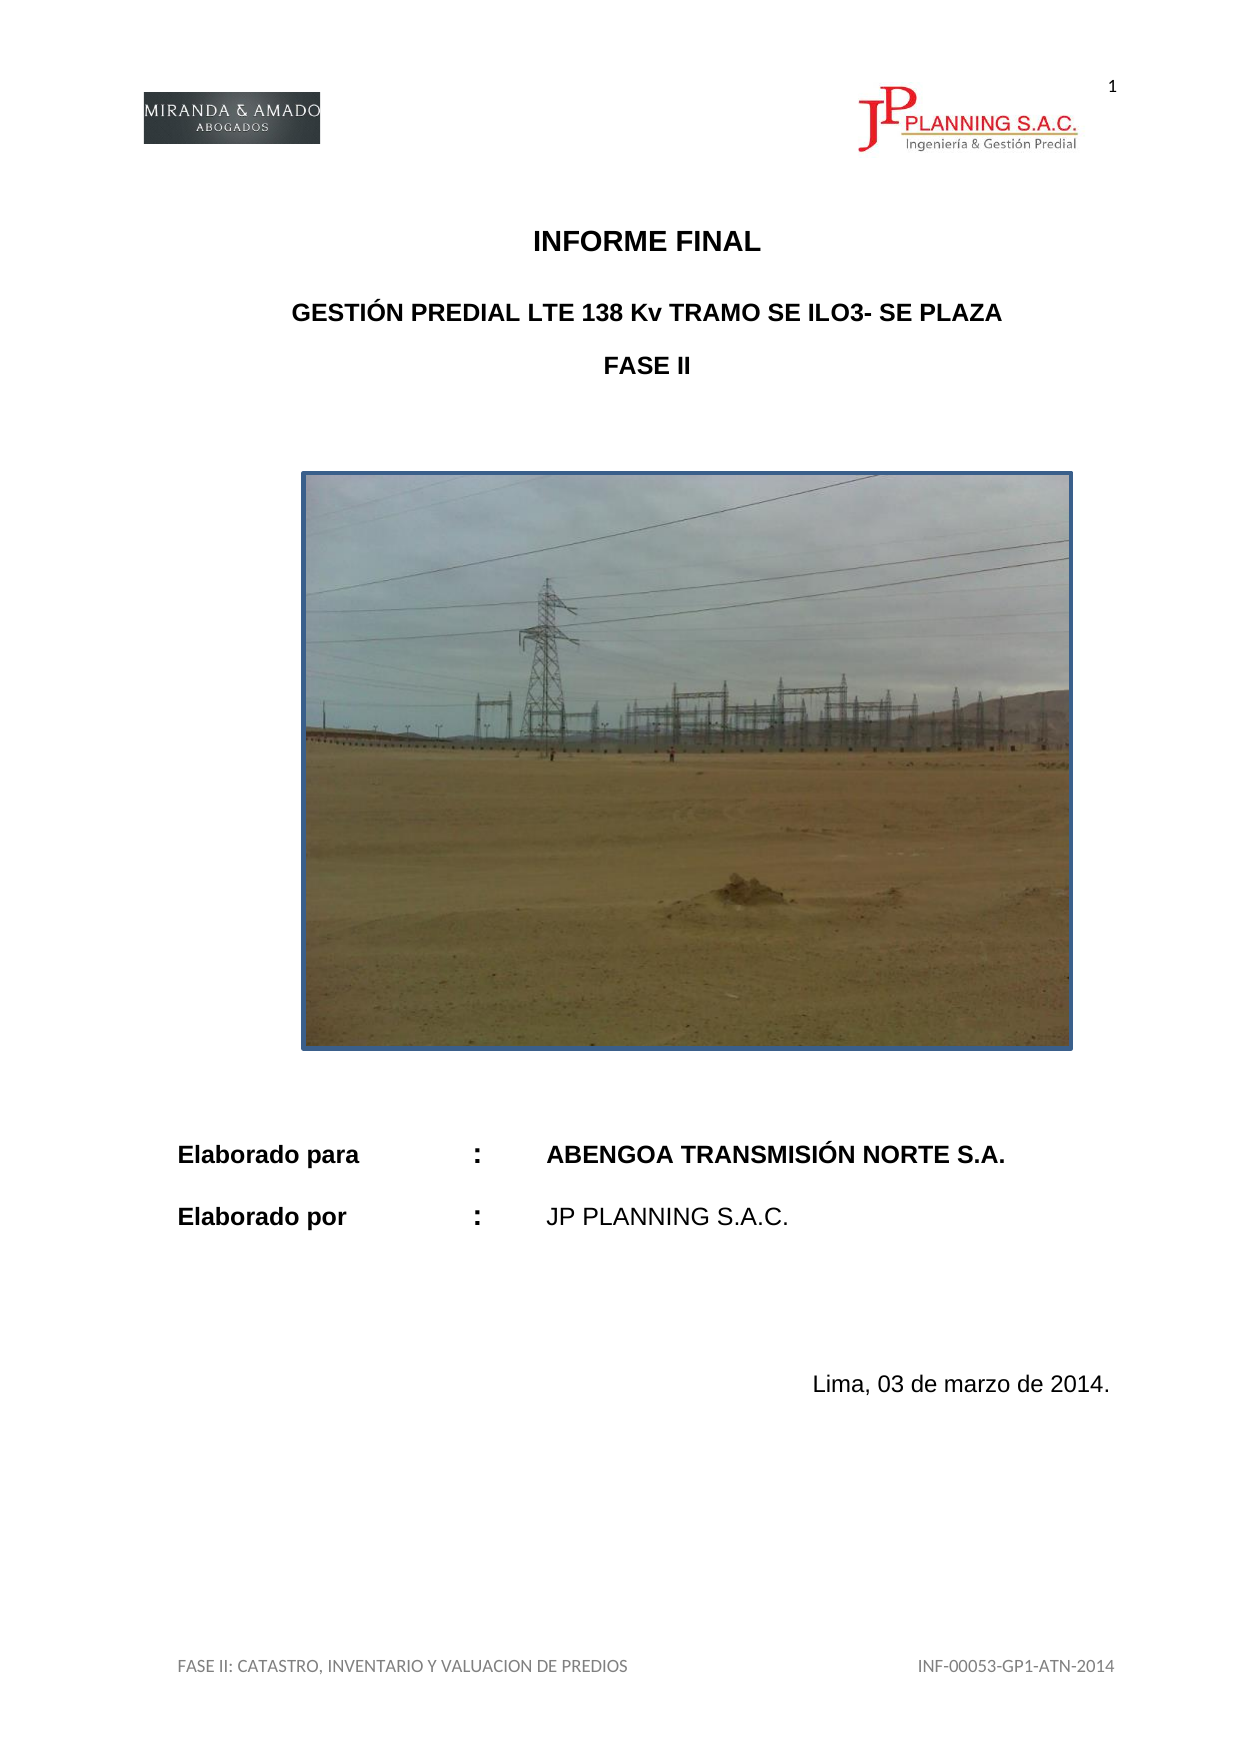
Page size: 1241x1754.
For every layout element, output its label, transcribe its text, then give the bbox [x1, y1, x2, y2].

text Elaborado para : ABENGOA TRANSMISIÓN NORTE S.A. [177, 1136, 1117, 1170]
picture [306, 475, 1069, 1046]
text Elaborado por : JP PLANNING S.A.C. [177, 1198, 1117, 1231]
text GESTIÓN PREDIAL LTE 138 Kv TRAMO SE ILO3- SE PLAZA [177, 297, 1117, 326]
picture [143, 92, 321, 144]
text Lima, 03 de marzo de 2014. [812, 1370, 1117, 1398]
text INFORME FINAL [177, 224, 1117, 258]
picture [857, 82, 1086, 158]
text FASE II [177, 351, 1117, 380]
